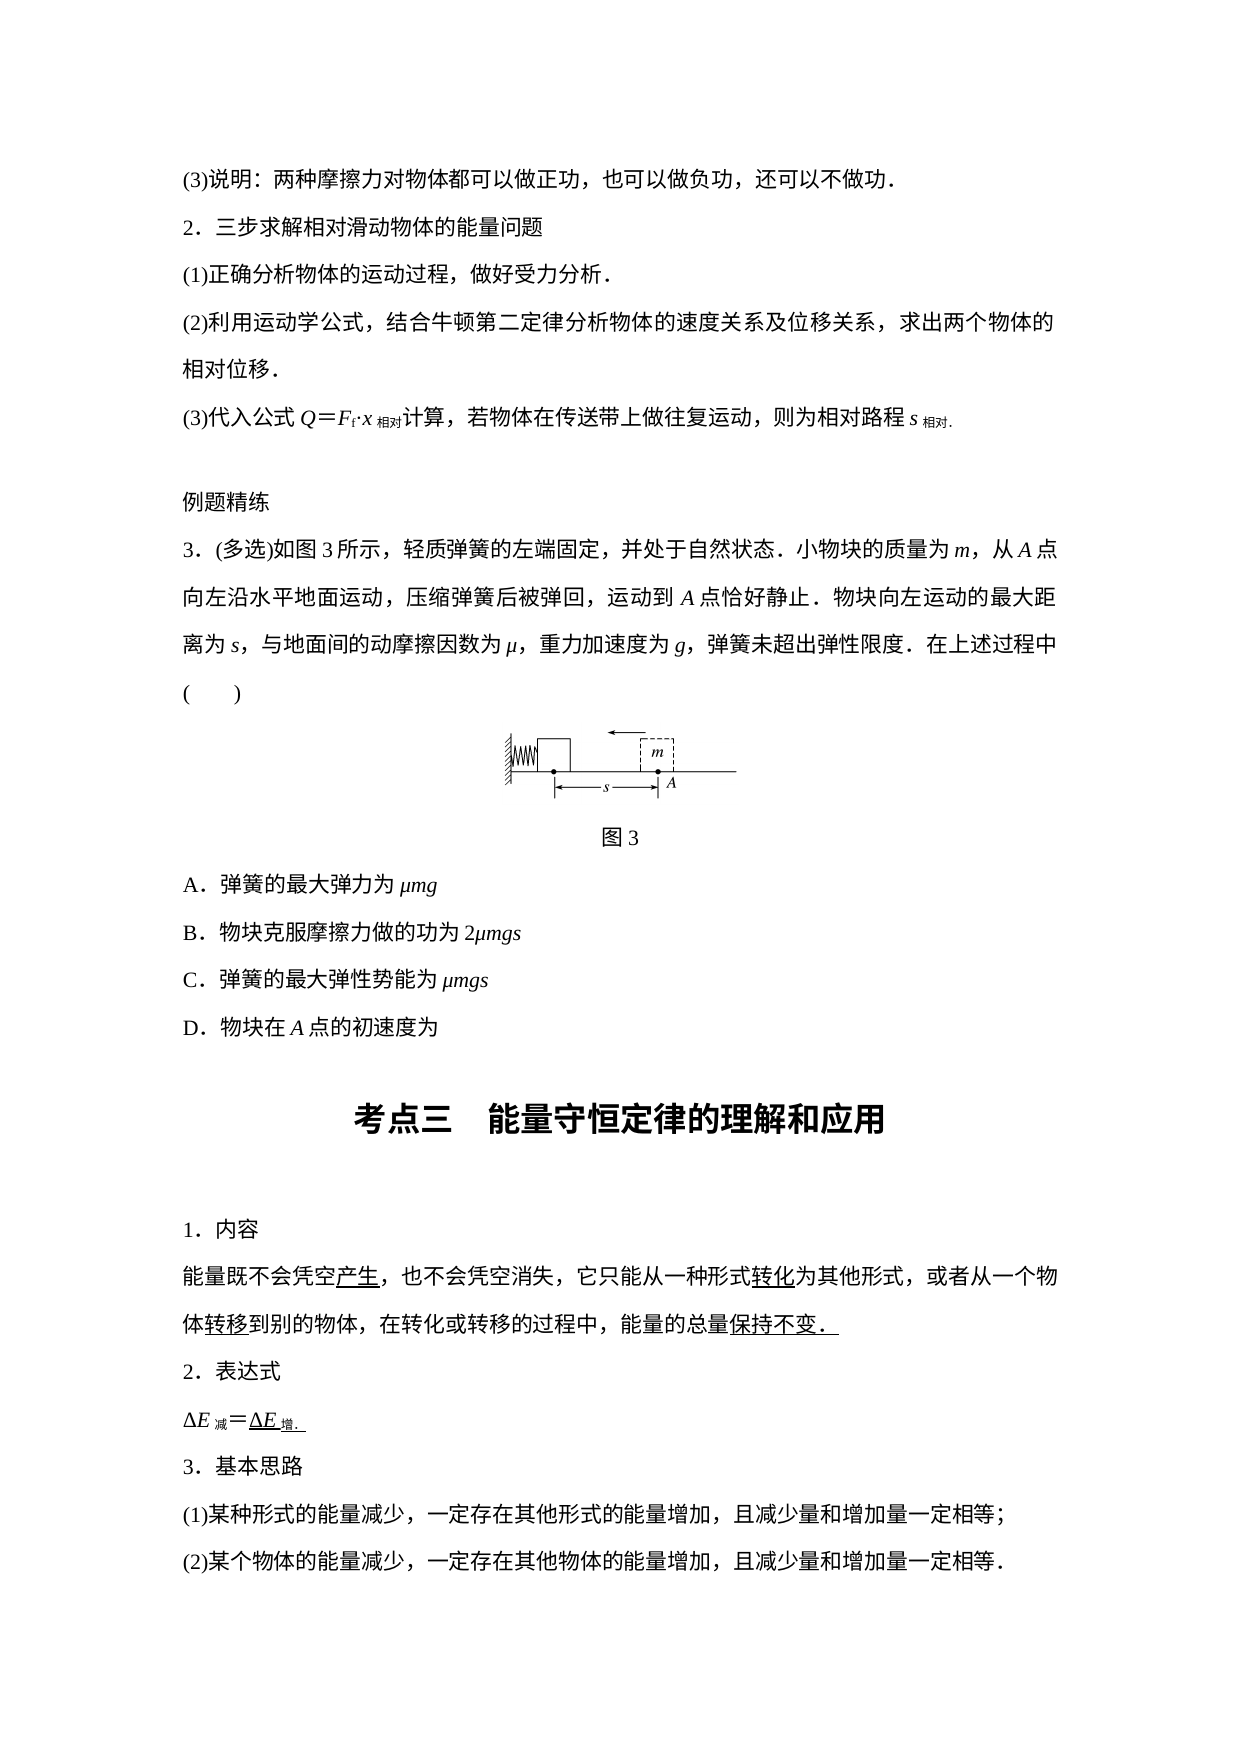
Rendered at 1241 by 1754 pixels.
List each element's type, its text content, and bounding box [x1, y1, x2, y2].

subtitle 考点三 能量守恒定律的理解和应用 [183, 1084, 1058, 1149]
text 图3 [183, 820, 1058, 851]
text C．弹簧的最大弹性势能为μmgs [183, 962, 1058, 994]
text 3．(多选)如图3所示，轻质弹簧的左端固定，并处于自然状态．小物块的质量为m，从A点向左沿水平地面运动，压缩弹簧后被弹回，运动到A点恰好静止．物块向左运动的最大距离为s，与地面间的动摩擦因数为μ，重力加速度为g，弹簧未超出弹性限度．在上述过程中( ) [183, 532, 1058, 706]
text 3．基本思路 [183, 1449, 1058, 1481]
text A．弹簧的最大弹力为μmg [183, 867, 1058, 899]
text 1．内容 [183, 1212, 1058, 1243]
text 能量既不会凭空产生，也不会凭空消失，它只能从一种形式转化为其他形式，或者从一个物体转移到别的物体，在转化或转移的过程中，能量的总量保持不变． [183, 1259, 1058, 1338]
text 例题精练 [183, 485, 1058, 516]
picture [502, 722, 739, 805]
text ΔE减＝ΔE增． [183, 1402, 1058, 1433]
text B．物块克服摩擦力做的功为2μmgs [183, 915, 1058, 946]
text 2．表达式 [183, 1354, 1058, 1386]
text D．物块在A点的初速度为 [183, 1010, 1058, 1041]
text (3)说明：两种摩擦力对物体都可以做正功，也可以做负功，还可以不做功． [183, 162, 1058, 194]
text (3)代入公式Q＝Ff·x相对计算，若物体在传送带上做往复运动，则为相对路程s相对． [183, 399, 1058, 431]
text (2)利用运动学公式，结合牛顿第二定律分析物体的速度关系及位移关系，求出两个物体的相对位移． [183, 304, 1058, 384]
text 2．三步求解相对滑动物体的能量问题 [183, 209, 1058, 241]
text (2)某个物体的能量减少，一定存在其他物体的能量增加，且减少量和增加量一定相等． [183, 1544, 1058, 1576]
text (1)正确分析物体的运动过程，做好受力分析． [183, 257, 1058, 289]
text (1)某种形式的能量减少，一定存在其他形式的能量增加，且减少量和增加量一定相等； [183, 1497, 1058, 1528]
